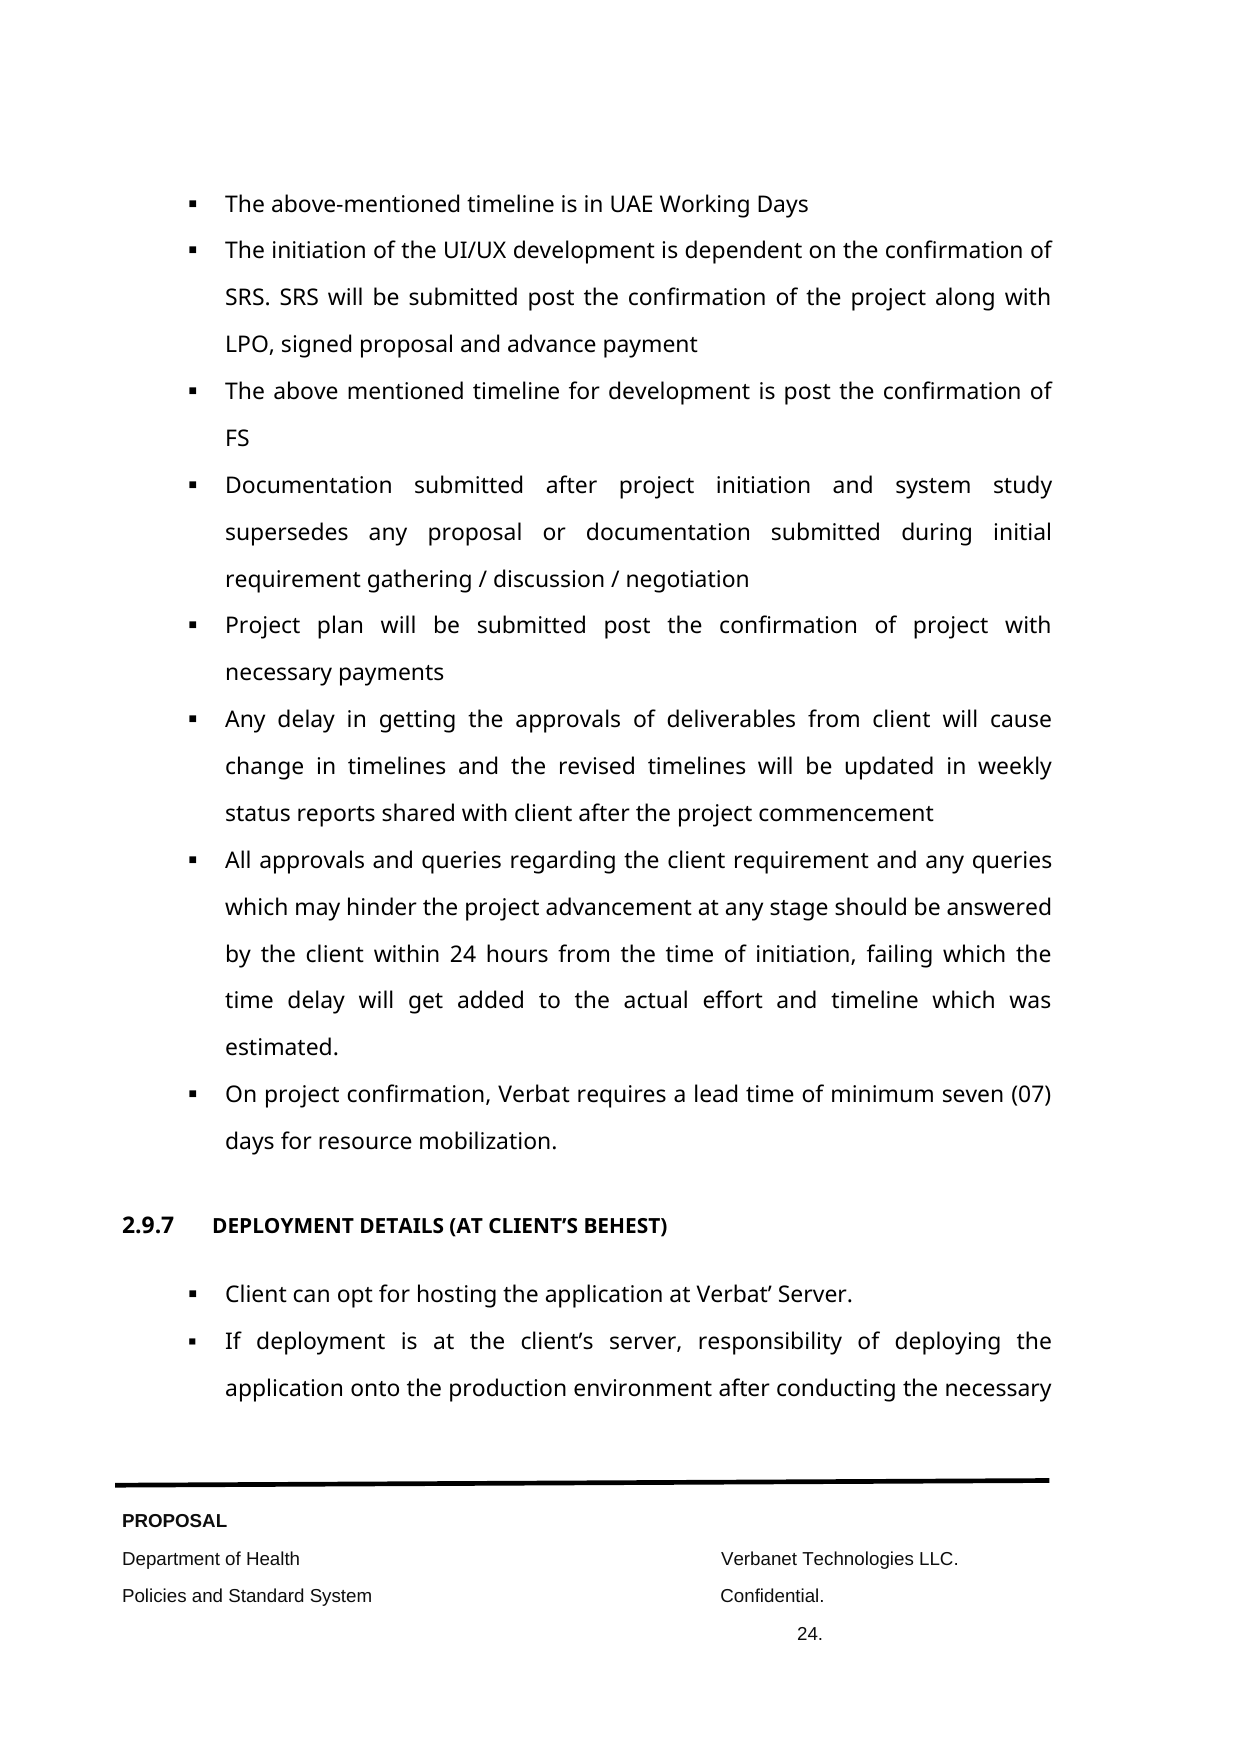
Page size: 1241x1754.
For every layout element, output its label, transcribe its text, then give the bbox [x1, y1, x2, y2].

list All approvals and queries regarding the client requirement and any queries which may hinder the project advancement at any stage should be answered by the client within 24 hours from the time of initiation, failing which the time delay will get added to the actual effort and timeline which was estimated. [187, 844, 1053, 1062]
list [187, 1325, 1053, 1403]
subtitle DEPLOYMENT DETAILS (AT CLIENT’S BEHEST) [122, 1209, 1053, 1241]
list Project plan will be submitted post the confirmation of project with necessary payments [187, 609, 1053, 687]
list On project confirmation, Verbat requires a lead time of minimum seven (07) days for resource mobilization. [187, 1078, 1053, 1156]
list Documentation submitted after project initiation and system study supersedes any proposal or documentation submitted during initial requirement gathering / discussion / negotiation [187, 469, 1053, 594]
list Client can opt for hosting the application at Verbat’ Server. [187, 1278, 1053, 1309]
list The above mentioned timeline for development is post the confirmation of FS [187, 375, 1053, 453]
list The initiation of the UI/UX development is dependent on the confirmation of SRS. SRS will be submitted post the confirmation of the project along with LPO, signed proposal and advance payment [187, 234, 1053, 359]
list The above-mentioned timeline is in UAE Working Days [187, 187, 1053, 219]
list Any delay in getting the approvals of deliverables from client will cause change in timelines and the revised timelines will be updated in weekly status reports shared with client after the project commencement [187, 703, 1053, 828]
